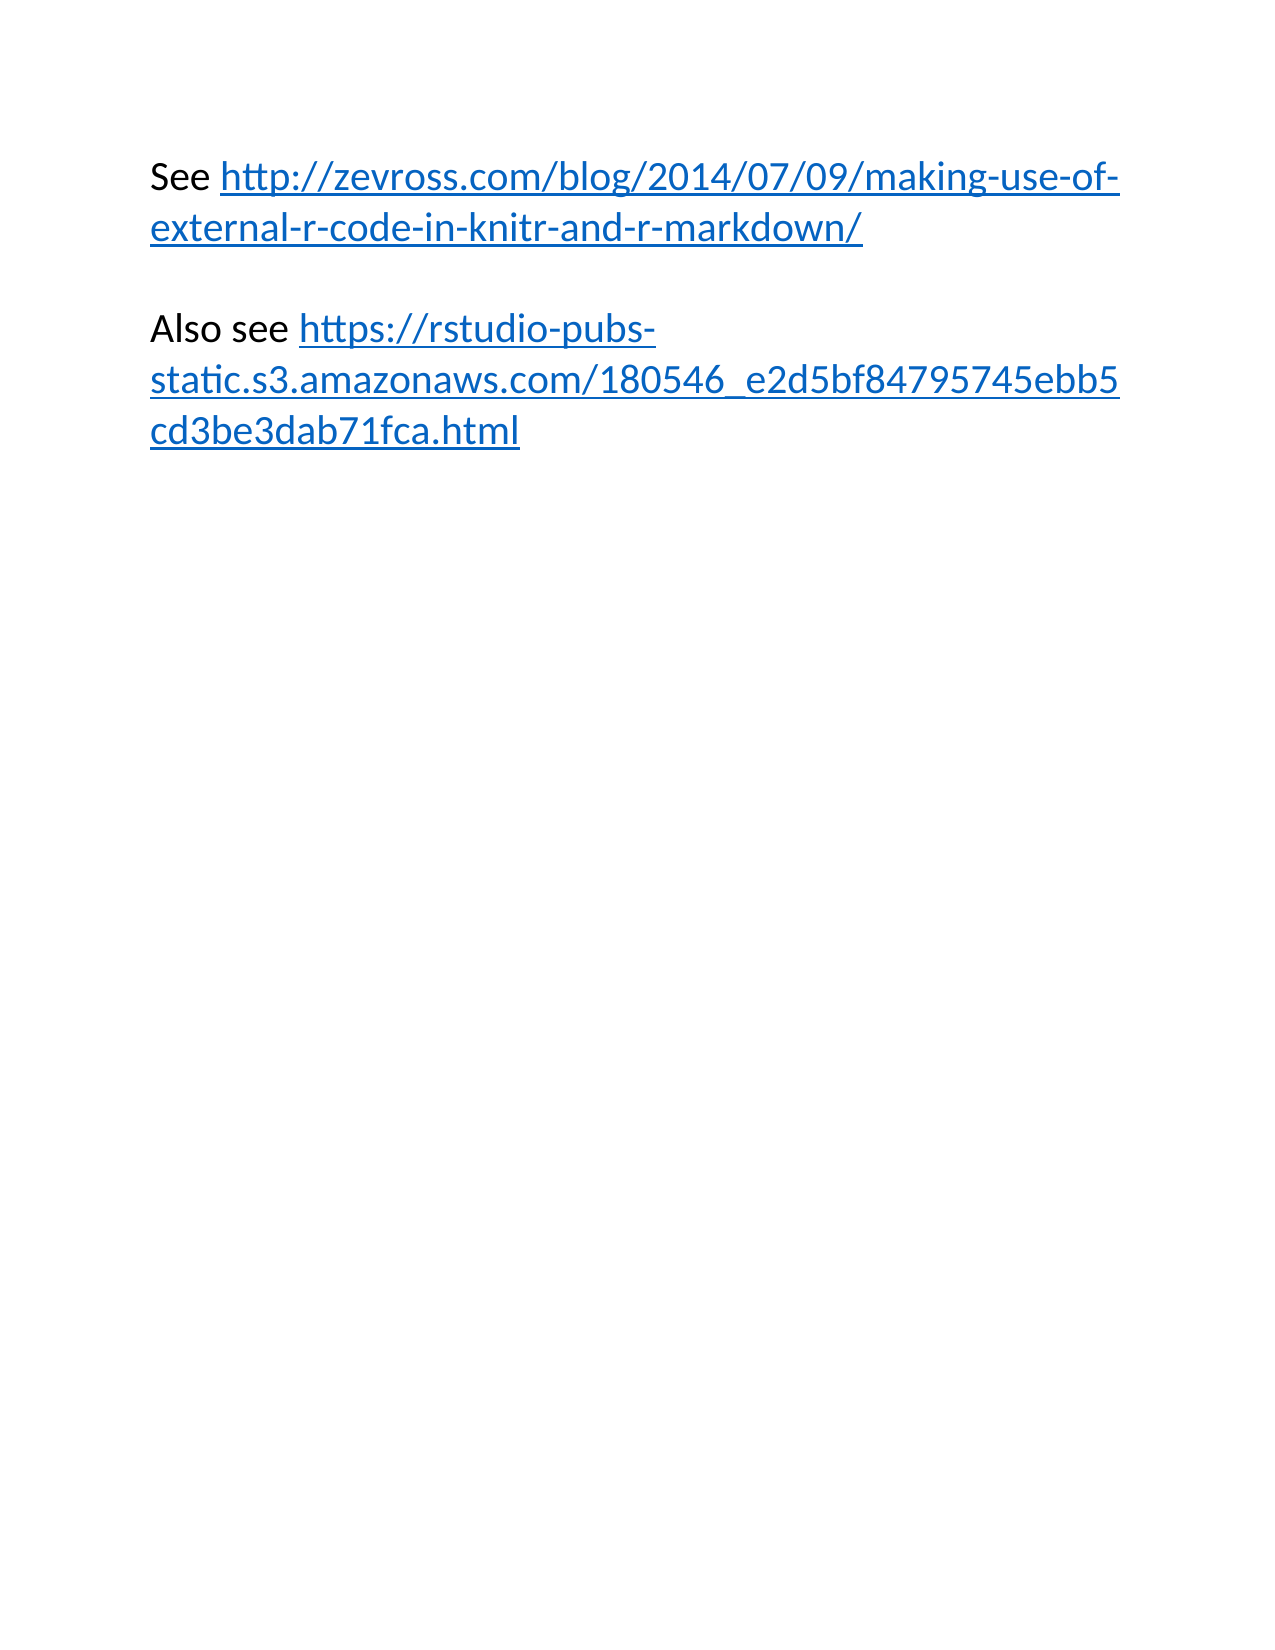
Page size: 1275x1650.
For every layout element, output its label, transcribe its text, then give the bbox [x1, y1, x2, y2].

text Also see https://rstudio-pubs-static.s3.amazonaws.com/180546_e2d5bf84795745ebb5cd3be3dab71fca.html [150, 302, 1125, 455]
text See http://zevross.com/blog/2014/07/09/making-use-of-external-r-code-in-knitr-and-r-markdown/ [150, 150, 1125, 252]
